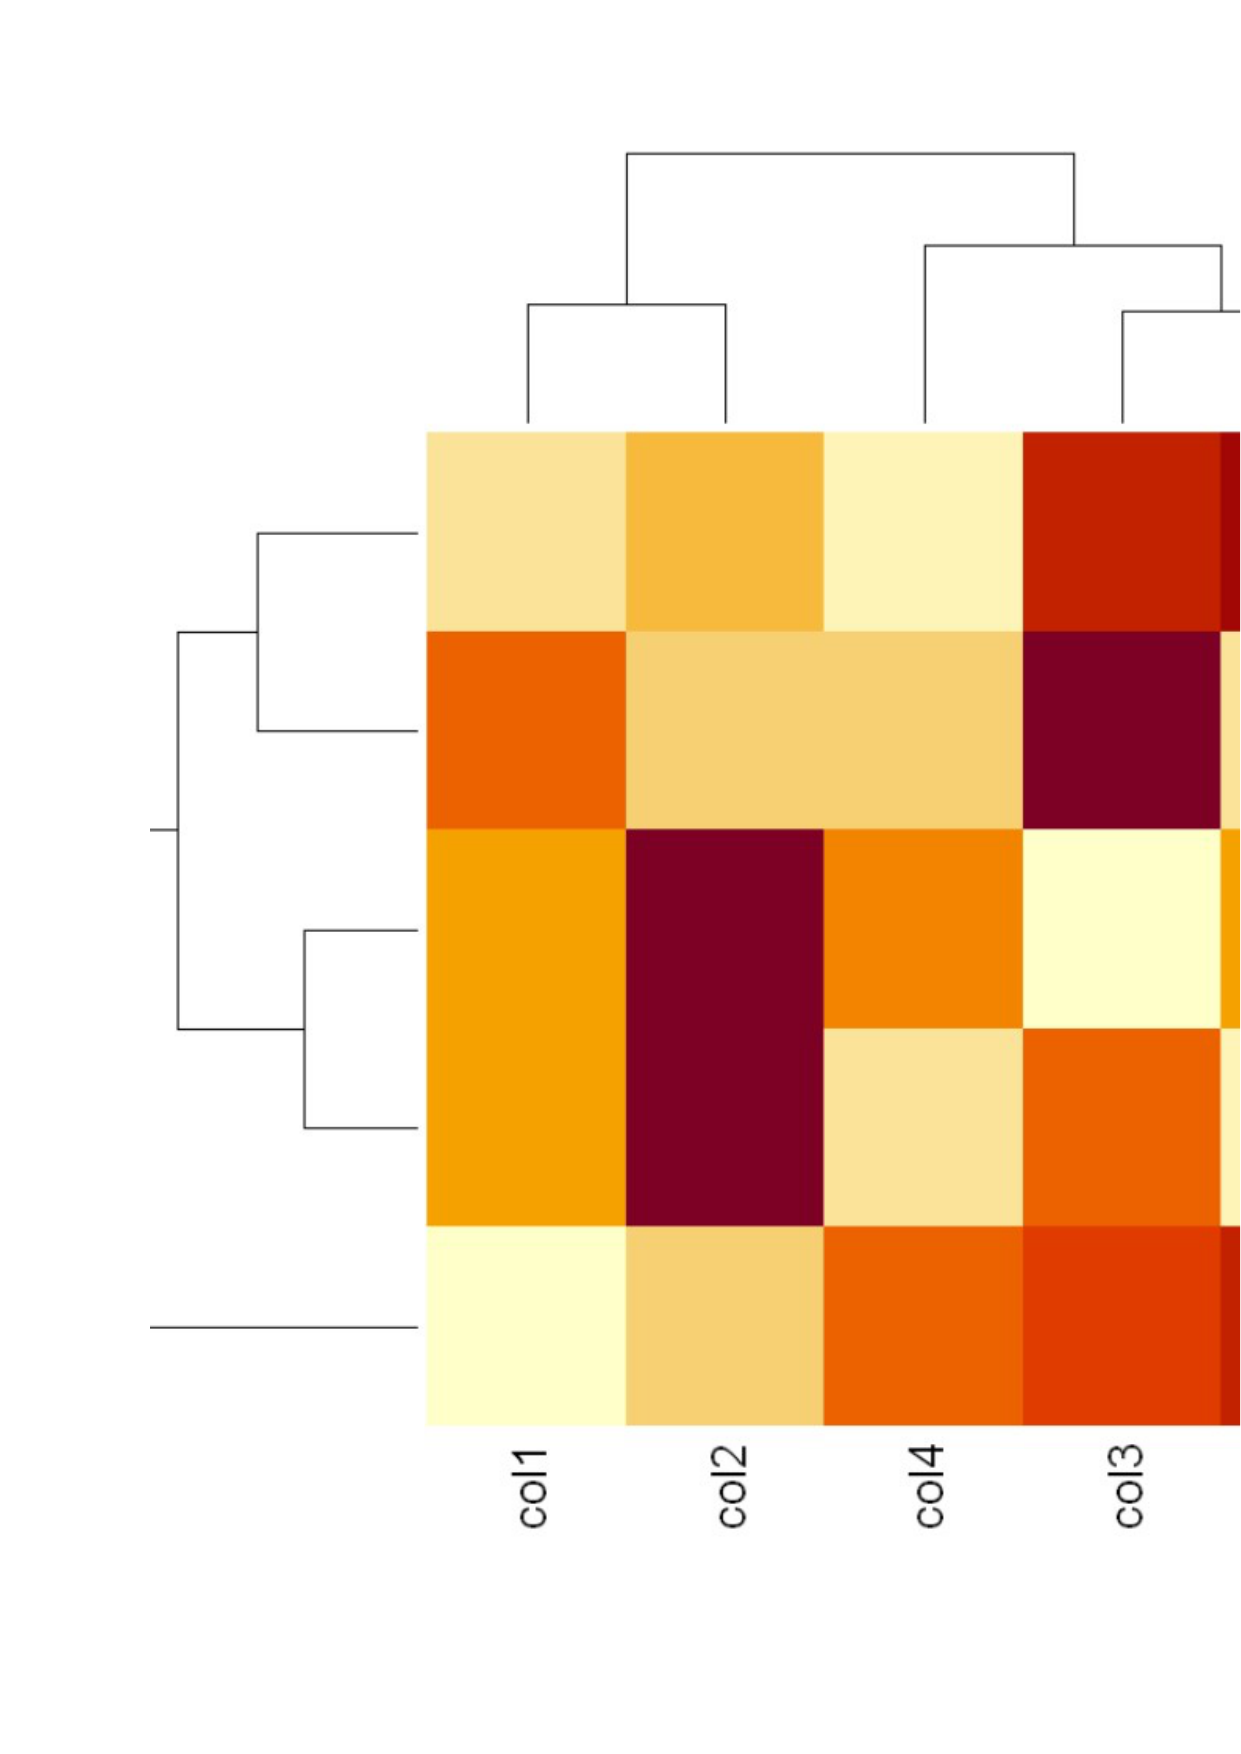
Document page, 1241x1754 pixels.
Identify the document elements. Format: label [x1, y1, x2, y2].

picture [150, 150, 1241, 1543]
